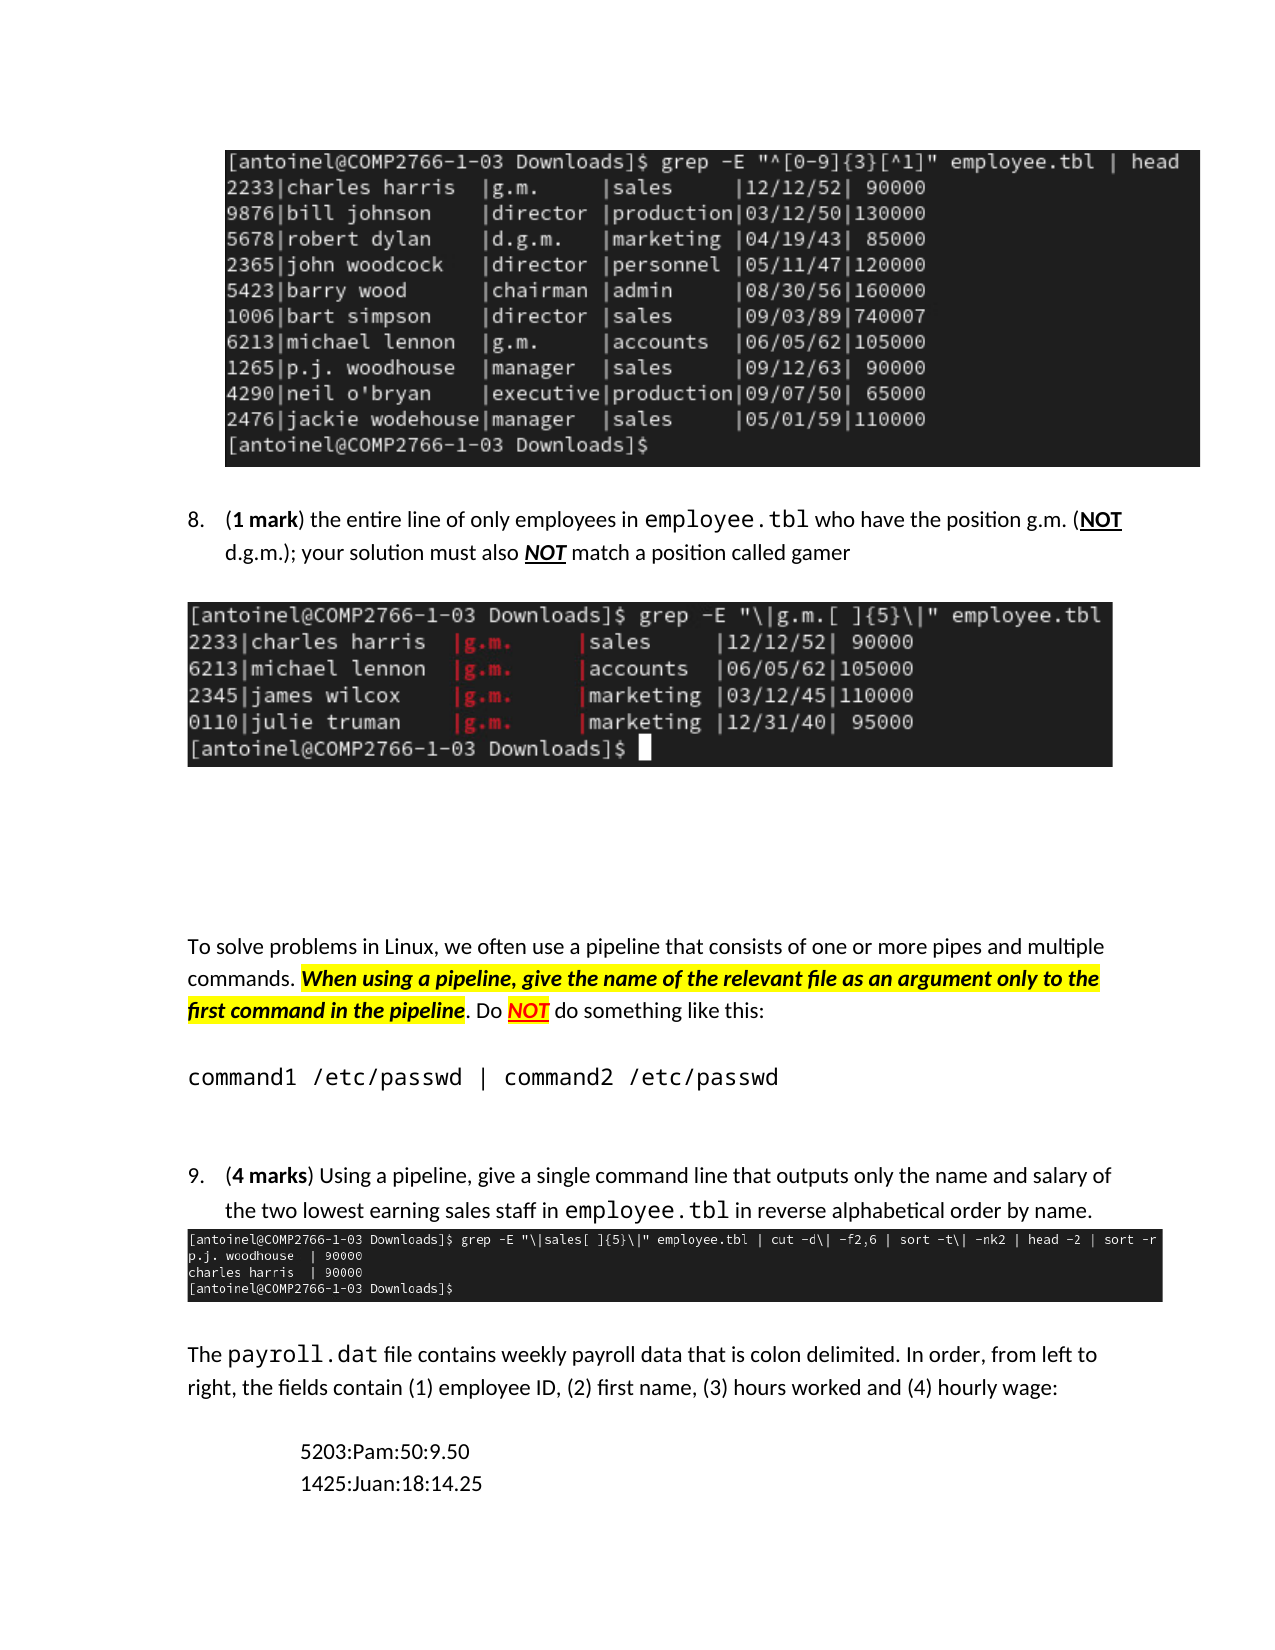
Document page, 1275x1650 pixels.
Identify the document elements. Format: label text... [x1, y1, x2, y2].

picture [187, 602, 1113, 767]
picture [225, 150, 1200, 467]
text The payroll.dat file contains weekly payroll data that is colon delimited. In order, from left to right, the fields contain (1) employee ID, (2) first name, (3) hours worked and (4) hourly wage: [187, 1338, 1125, 1401]
picture [187, 1229, 1163, 1302]
list (4 marks) Using a pipeline, give a single command line that outputs only the name and salary of the two lowest earning sales staff in employee.tbl in reverse alphabetical order by name. [187, 1161, 1125, 1225]
text command1 /etc/passwd | command2 /etc/passwd [187, 1061, 1125, 1092]
text 1425:Juan:18:14.25 [300, 1469, 1125, 1498]
text To solve problems in Linux, we often use a pipeline that consists of one or more pipes and multiple commands. When using a pipeline, give the name of the relevant file as an argument only to the first command in the pipeline. Do NOT do something like this: [187, 932, 1125, 1024]
text 5203:Pam:50:9.50 [300, 1437, 1125, 1465]
list (1 mark) the entire line of only employees in employee.tbl who have the position g.m. (NOT d.g.m.); your solution must also NOT match a position called gamer [187, 503, 1125, 566]
